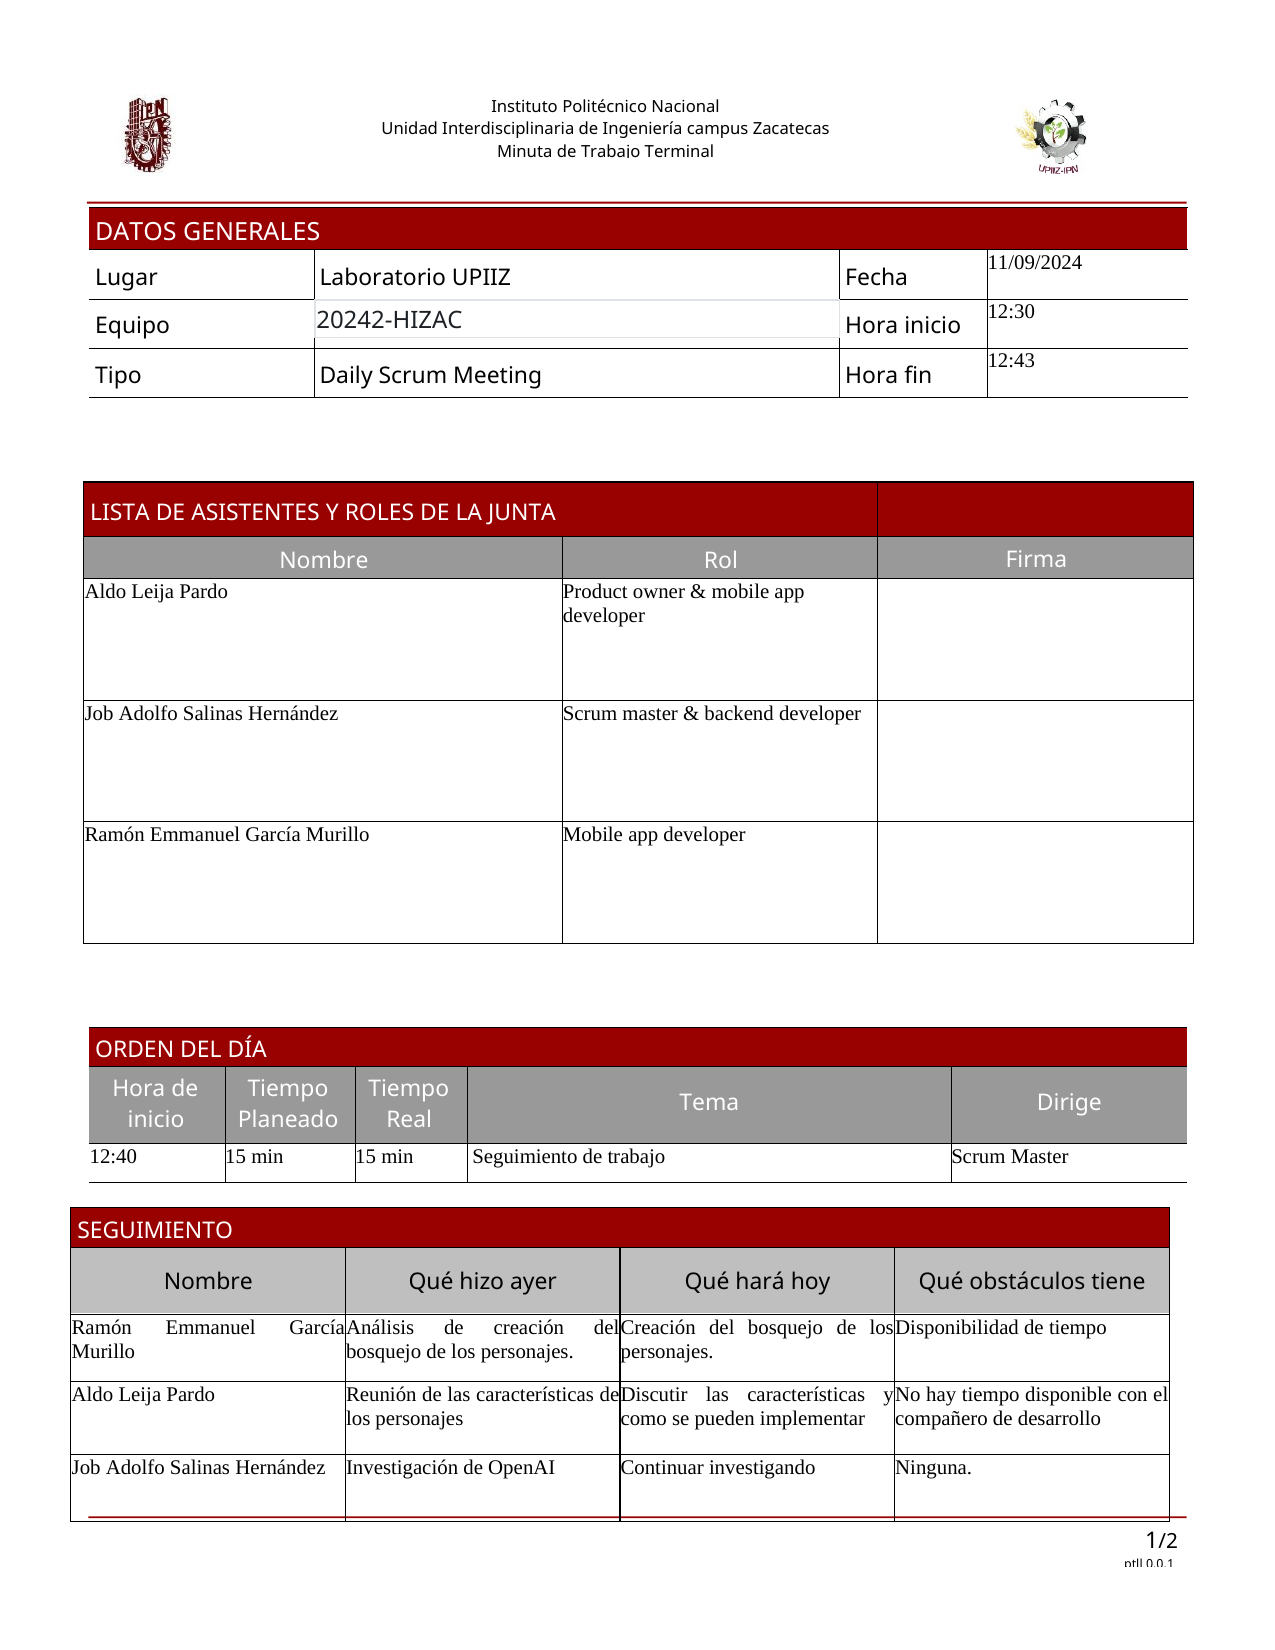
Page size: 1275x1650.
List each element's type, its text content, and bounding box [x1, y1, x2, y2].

table_cell Investigación de OpenAI [346, 1455, 619, 1521]
table_cell Hora inicio [840, 300, 987, 348]
table_cell Job Adolfo Salinas Hernández [84, 701, 562, 821]
table_cell Hora de inicio [89, 1067, 225, 1143]
table_header [878, 483, 1193, 536]
table_cell Ramón Emmanuel García Murillo [84, 822, 562, 942]
table_cell Ramón Emmanuel García Murillo [71, 1315, 345, 1381]
table_cell Laboratorio UPIIZ [315, 250, 839, 299]
table_cell Tema [468, 1067, 951, 1143]
table_cell 12:30 [988, 300, 1187, 348]
table_cell Fecha [840, 250, 987, 299]
table_header DATOS GENERALES [89, 208, 1187, 249]
table_cell Disponibilidad de tiempo [895, 1315, 1169, 1381]
table_cell Dirige [952, 1067, 1187, 1143]
table_cell Nombre [84, 537, 562, 578]
table_header LISTA DE ASISTENTES Y ROLES DE LA JUNTA [84, 483, 877, 536]
table_cell Discutir las características y como se pueden implementar [621, 1382, 894, 1454]
table_cell No hay tiempo disponible con el compañero de desarrollo [895, 1382, 1169, 1454]
table_cell [878, 579, 1193, 700]
table_cell Mobile app developer [563, 822, 877, 942]
table_cell Creación del bosquejo de los personajes. [621, 1315, 894, 1381]
table_cell 11/09/2024 [988, 250, 1187, 299]
table_cell [878, 822, 1193, 942]
picture [115, 94, 177, 176]
table_cell Rol [563, 537, 877, 578]
table_cell Tiempo Planeado [226, 1067, 355, 1143]
table_cell [315, 338, 839, 348]
table_cell Aldo Leija Pardo [84, 579, 562, 700]
table_cell 15 min [356, 1144, 467, 1182]
table_cell Lugar [89, 250, 314, 299]
table_cell [878, 701, 1193, 821]
table_cell Análisis de creación del bosquejo de los personajes. [346, 1315, 619, 1381]
table_cell Continuar investigando [621, 1455, 894, 1521]
table_cell Job Adolfo Salinas Hernández [71, 1455, 345, 1521]
table_cell 12:43 [988, 349, 1187, 397]
table_cell Qué obstáculos tiene [895, 1248, 1169, 1313]
table_cell Product owner & mobile app developer [563, 579, 877, 700]
table_cell Ninguna. [895, 1455, 1169, 1521]
picture [1014, 99, 1087, 174]
table_cell Hora fin [840, 349, 987, 397]
table_cell Reunión de las características de los personajes [346, 1382, 619, 1454]
table_cell Qué hará hoy [621, 1248, 894, 1313]
table_cell 12:40 [89, 1144, 225, 1182]
table_cell Scrum master & backend developer [563, 701, 877, 821]
table_cell Equipo [89, 300, 314, 348]
table_cell Daily Scrum Meeting [315, 349, 839, 397]
table_cell Tipo [89, 349, 314, 397]
table_header SEGUIMIENTO [71, 1208, 1169, 1247]
table_cell 15 min [226, 1144, 355, 1182]
table_cell Nombre [71, 1248, 345, 1313]
table_cell Firma [878, 537, 1193, 578]
table_cell Scrum Master [952, 1144, 1187, 1182]
table_header ORDEN DEL DÍA [89, 1028, 1187, 1066]
table_cell Seguimiento de trabajo [468, 1144, 951, 1182]
table_cell Aldo Leija Pardo [71, 1382, 345, 1454]
table_cell Tiempo Real [356, 1067, 467, 1143]
table_cell Qué hizo ayer [346, 1248, 619, 1313]
